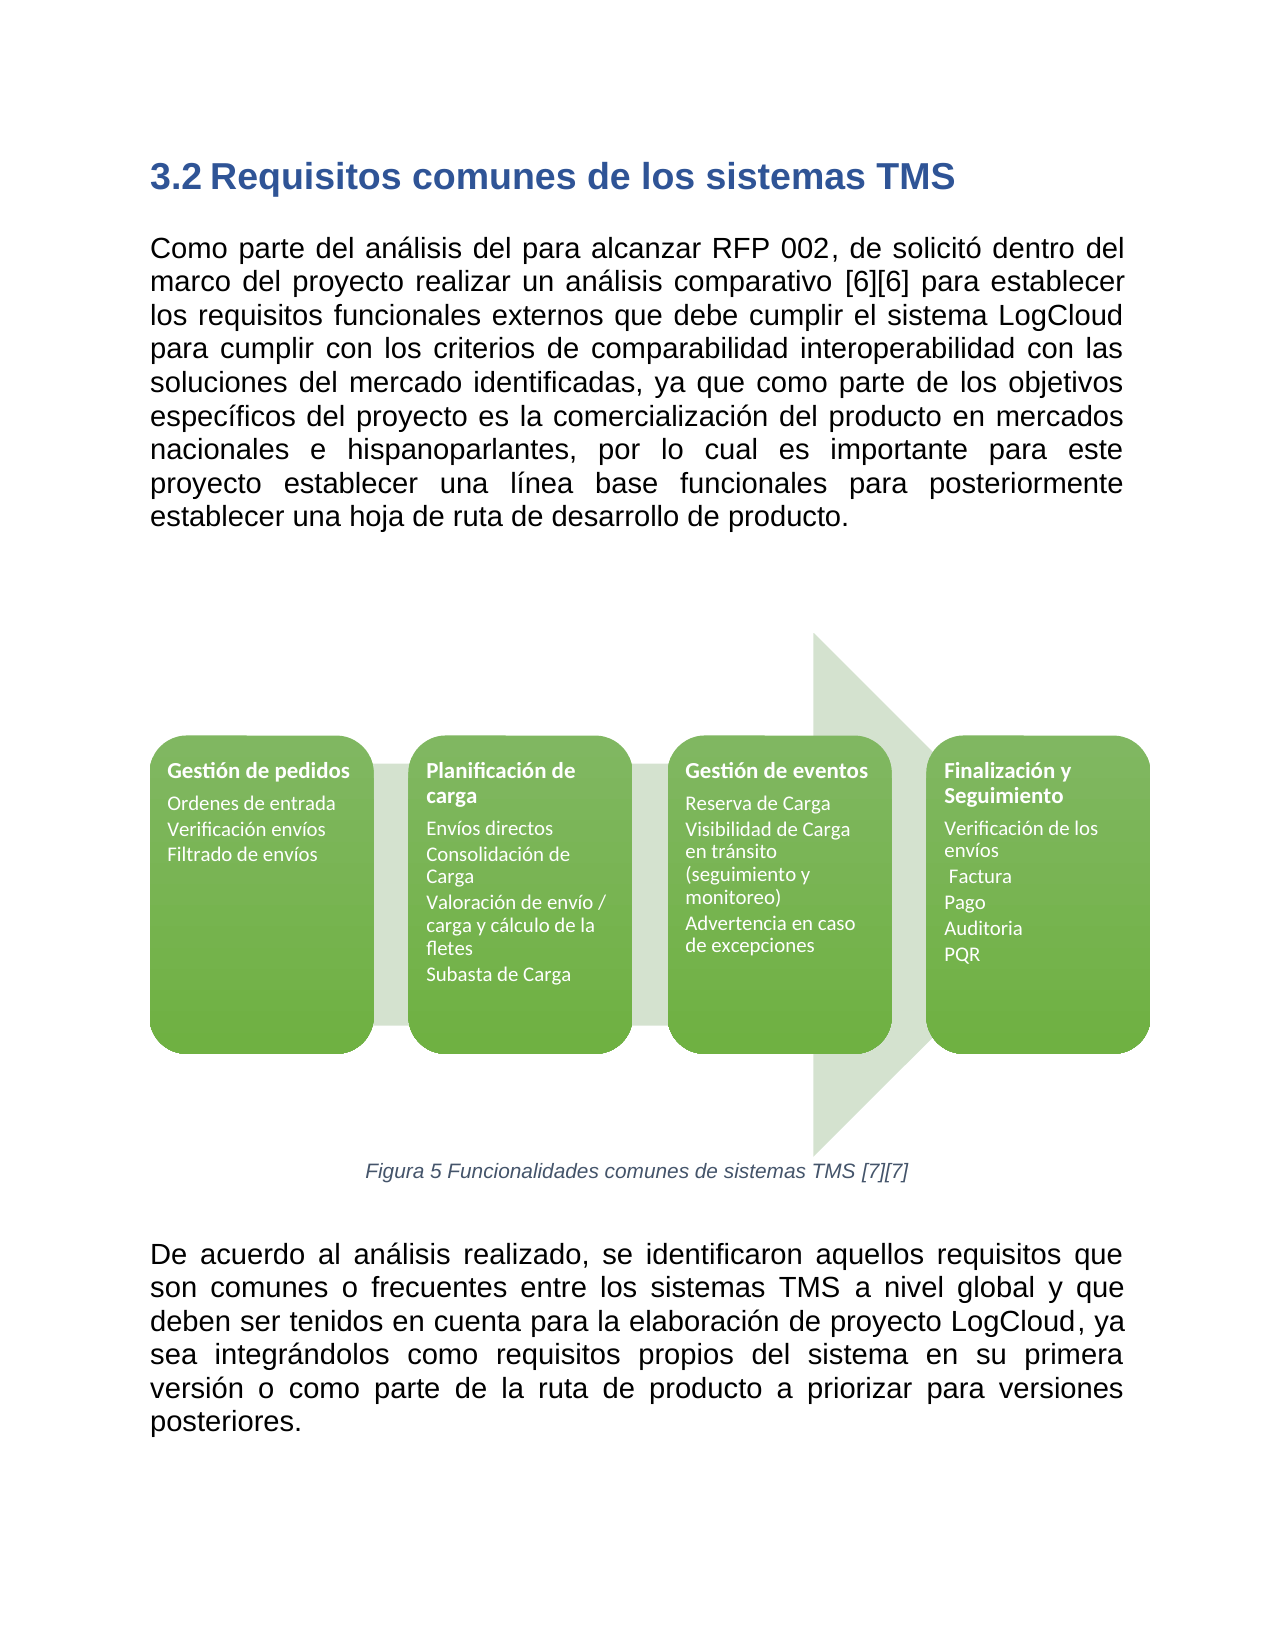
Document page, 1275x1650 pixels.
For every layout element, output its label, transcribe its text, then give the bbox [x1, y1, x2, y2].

text Como parte del análisis del para alcanzar RFP 002, de solicitó dentro del marco del proyecto realizar un análisis comparativo para establecer los requisitos funcionales externos que debe cumplir el sistema LogCloud para cumplir con los criterios de comparabilidad interoperabilidad con las soluciones del mercado identificadas, ya que como parte de los objetivos específicos del proyecto es la comercialización del producto en mercados nacionales e hispanoparlantes, por lo cual es importante para este proyecto establecer una línea base funcionales para posteriormente establecer una hoja de ruta de desarrollo de producto. [150, 231, 1125, 533]
subtitle Requisitos comunes de los sistemas TMS [150, 154, 1125, 197]
text De acuerdo al análisis realizado, se identificaron aquellos requisitos que son comunes o frecuentes entre los sistemas TMS a nivel global y que deben ser tenidos en cuenta para la elaboración de proyecto LogCloud, ya sea integrándolos como requisitos propios del sistema en su primera versión o como parte de la ruta de producto a priorizar para versiones posteriores. [150, 1237, 1125, 1438]
text Figura 5 Funcionalidades comunes de sistemas TMS [150, 1158, 1125, 1182]
